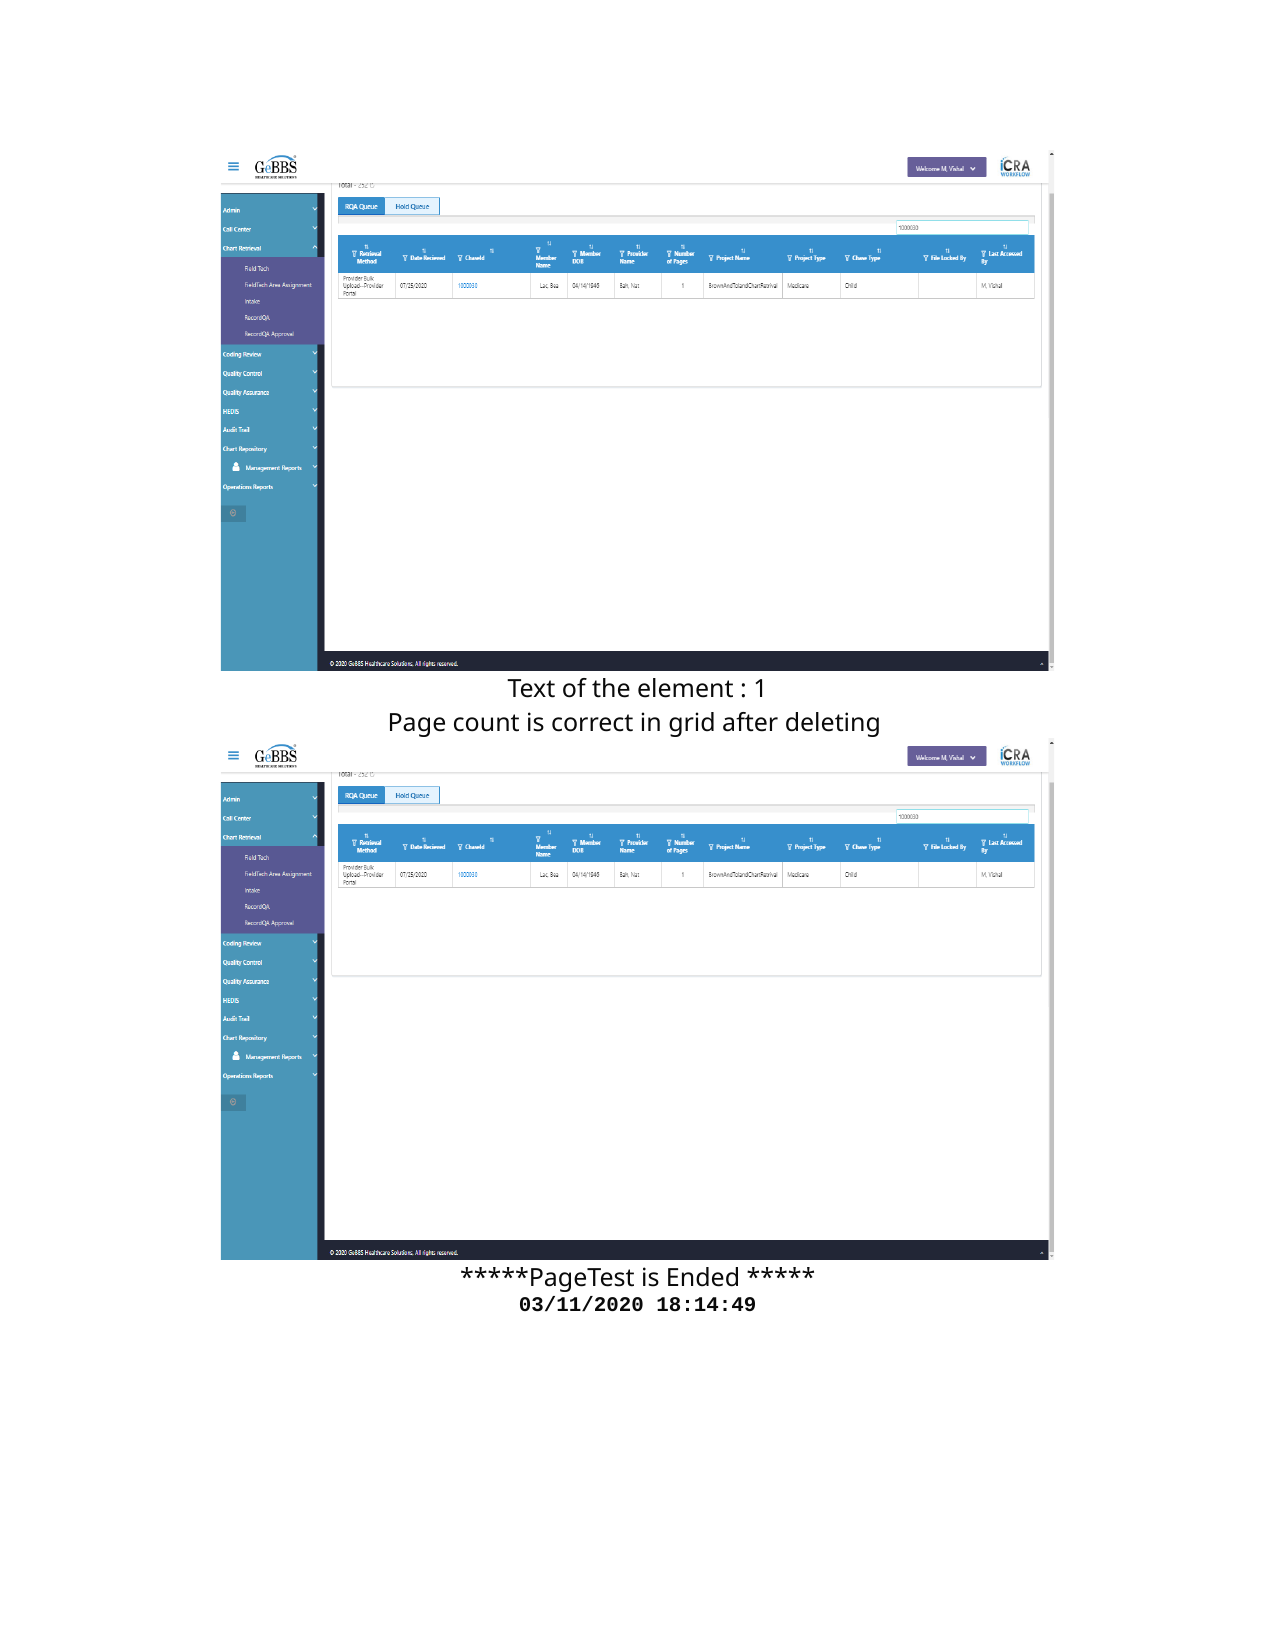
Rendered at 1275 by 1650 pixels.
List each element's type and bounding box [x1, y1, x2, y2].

picture [220, 150, 1055, 671]
picture [220, 738, 1055, 1260]
text [150, 150, 1125, 1317]
